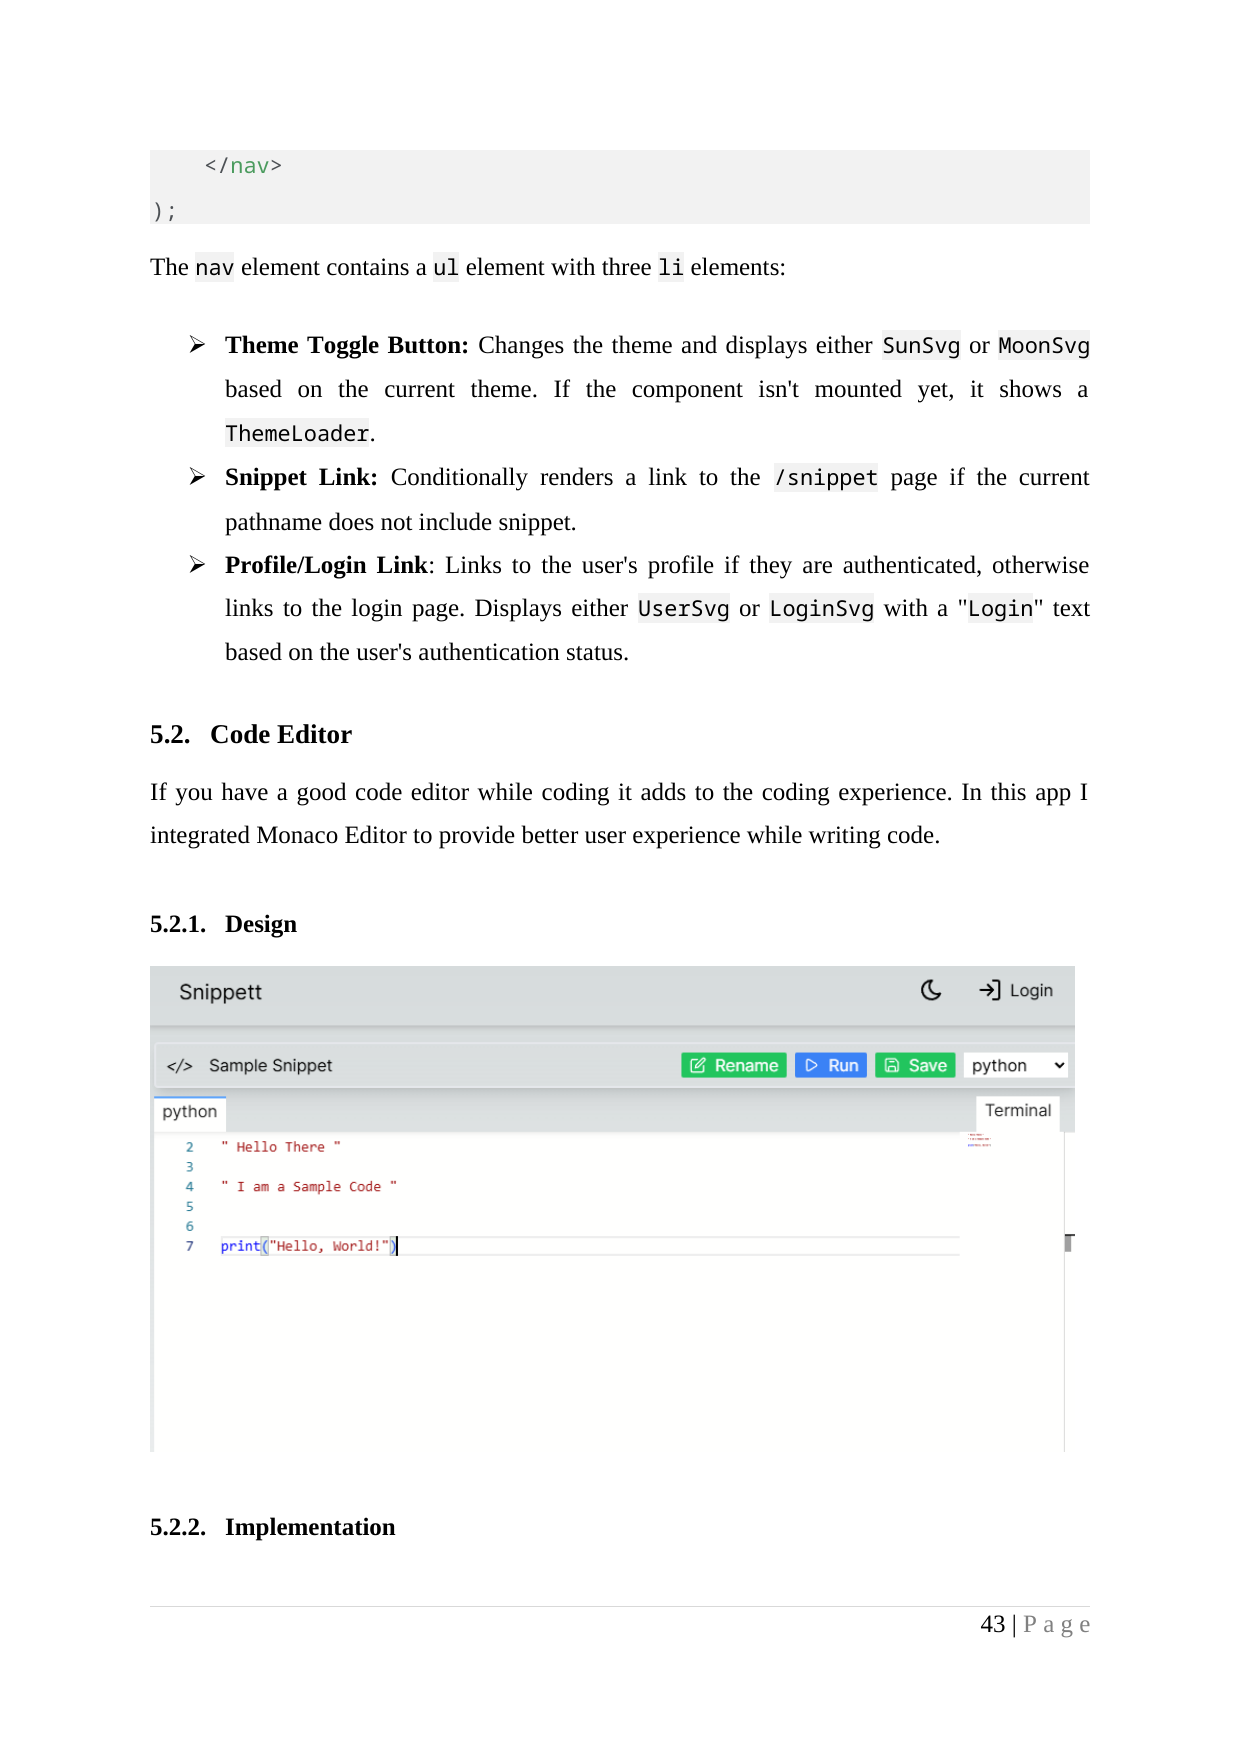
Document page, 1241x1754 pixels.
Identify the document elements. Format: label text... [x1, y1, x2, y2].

text ); [150, 195, 1090, 224]
text The nav element contains a ul element with three li elements: [684, 252, 1090, 282]
subtitle Implementation [150, 1512, 1090, 1541]
text </nav> [150, 150, 1090, 180]
text If you have a good code editor while coding it adds to the coding experience. In this app I integrated Monaco Editor to provide better user experience while writing code. [150, 777, 1090, 849]
list Theme Toggle Button: Changes the theme and displays either SunSvg or MoonSvg based on the current theme. If the component isn't mounted yet, it shows a ThemeLoader. [187, 330, 1090, 447]
list Snippet Link: Conditionally renders a link to the /snippet page if the current pathname does not include snippet. [187, 462, 1090, 535]
text The nav element contains a ul element with three li elements: [234, 252, 433, 282]
list Profile/Login Link: Links to the user's profile if they are authenticated, otherwise links to the login page. Displays either UserSvg or LoginSvg with a "Login" text based on the user's authentication status. [187, 550, 1090, 666]
picture [150, 966, 1075, 1452]
subtitle Design [150, 909, 1090, 938]
text The nav element contains a ul element with three li elements: [459, 252, 658, 282]
subtitle Code Editor [150, 718, 1090, 749]
